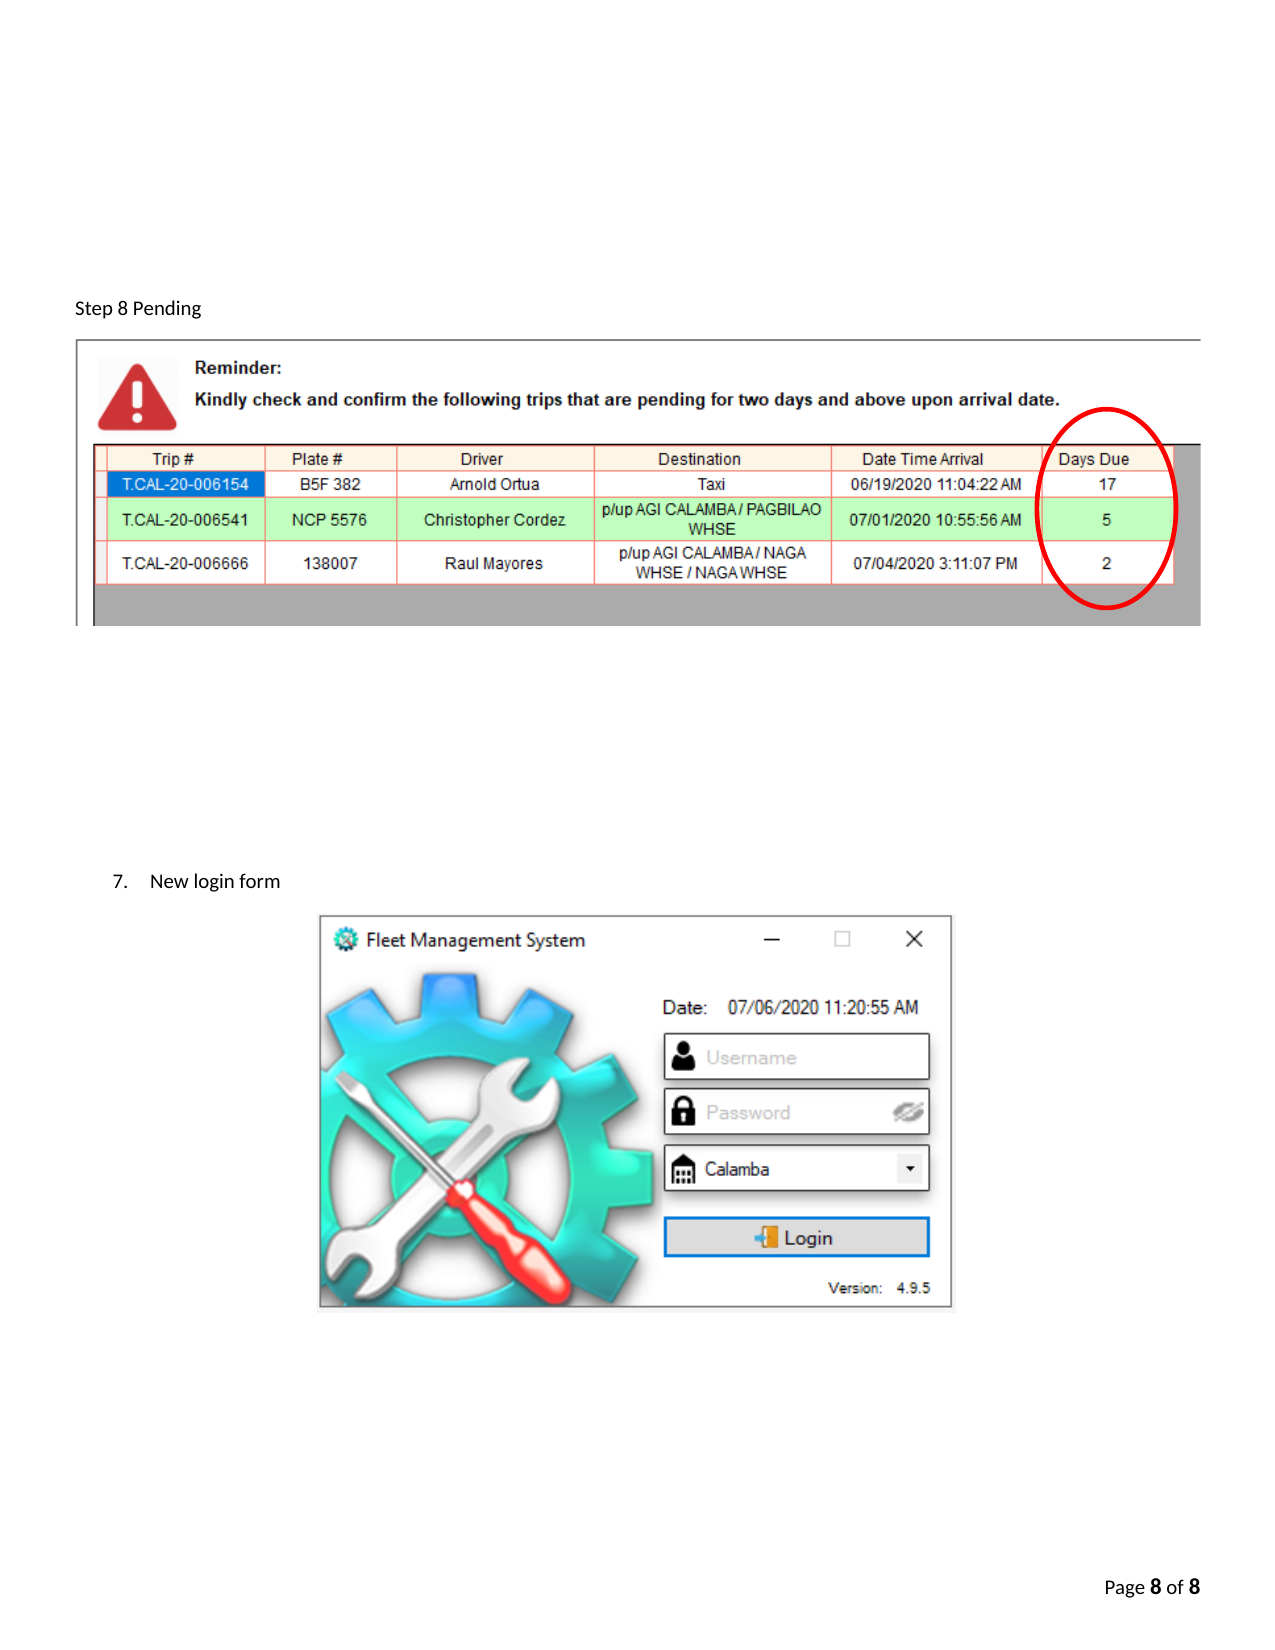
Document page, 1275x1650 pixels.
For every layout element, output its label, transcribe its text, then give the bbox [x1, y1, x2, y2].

picture [75, 339, 1201, 626]
text Step 8 Pending [75, 295, 1200, 321]
list New login form [112, 868, 1200, 893]
picture [315, 914, 955, 1311]
